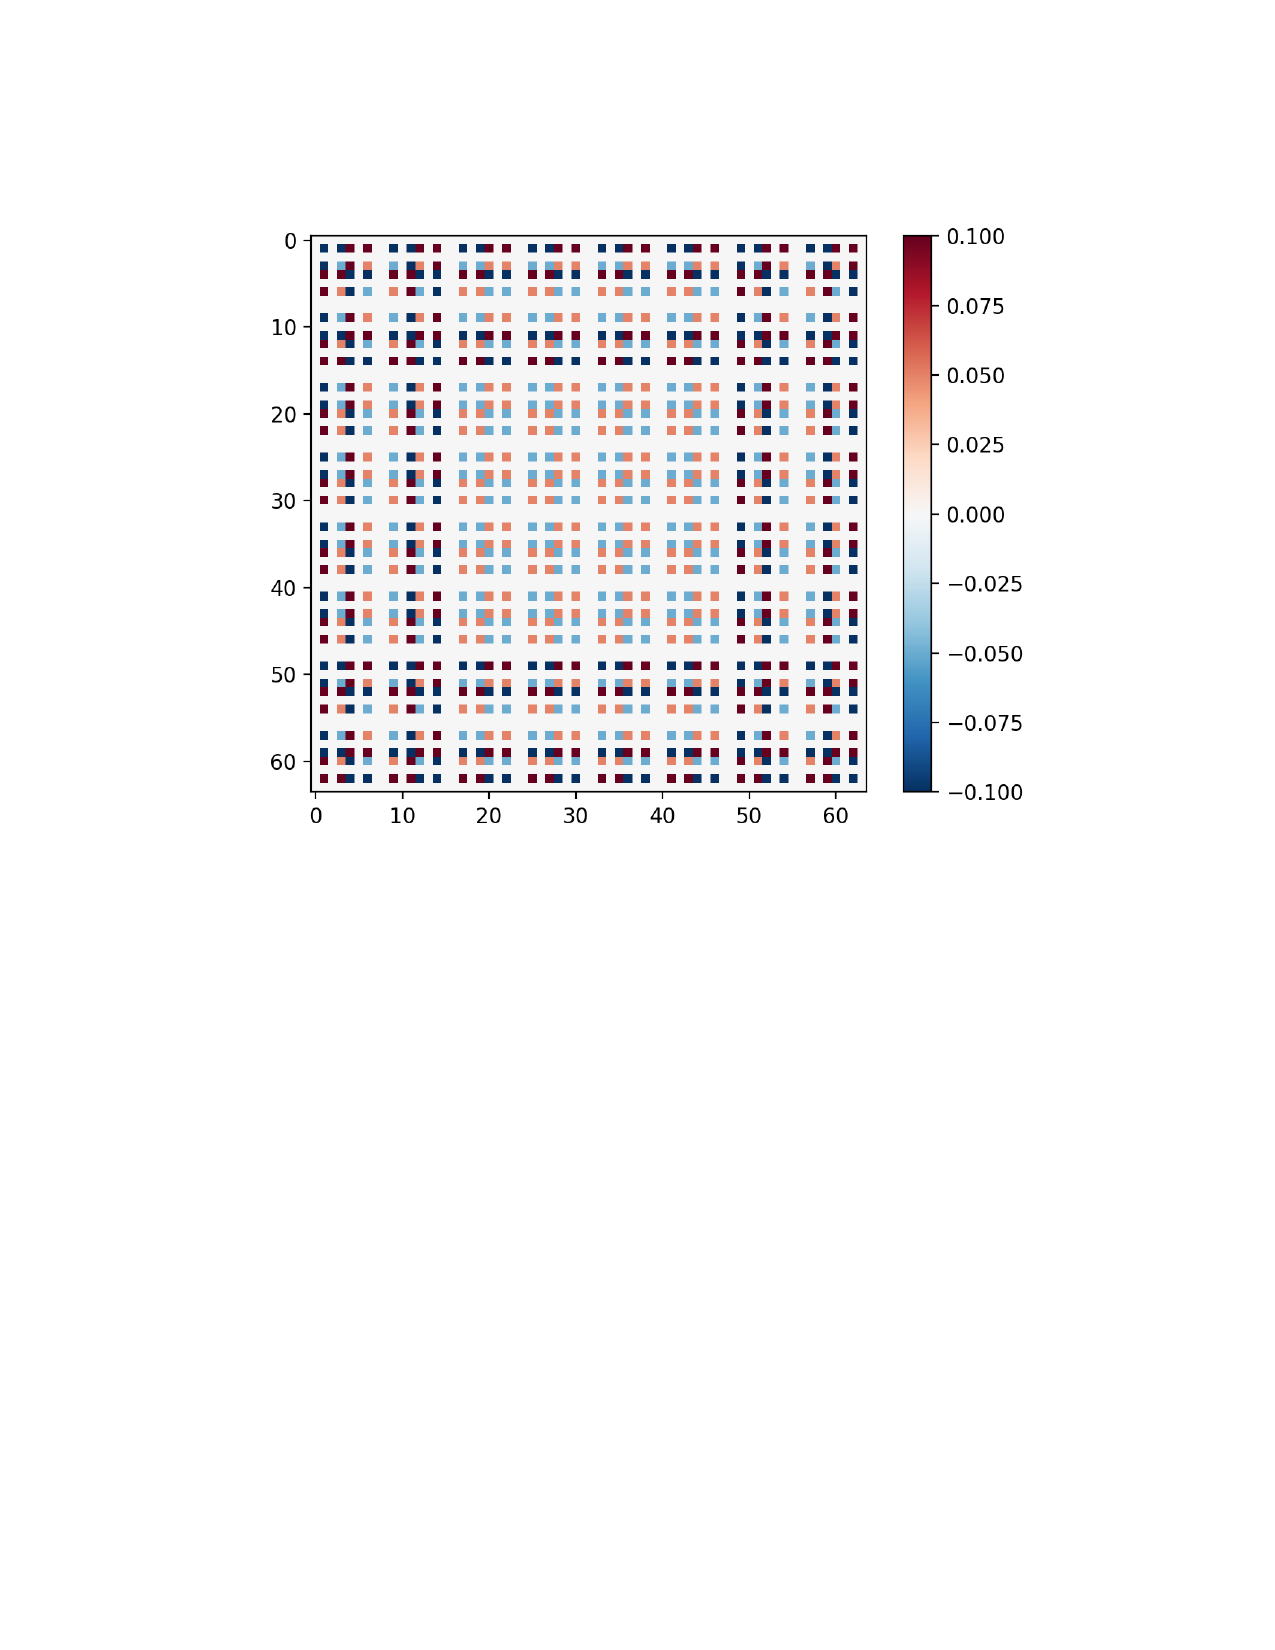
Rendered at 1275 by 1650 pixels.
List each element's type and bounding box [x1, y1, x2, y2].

picture [150, 150, 1111, 871]
